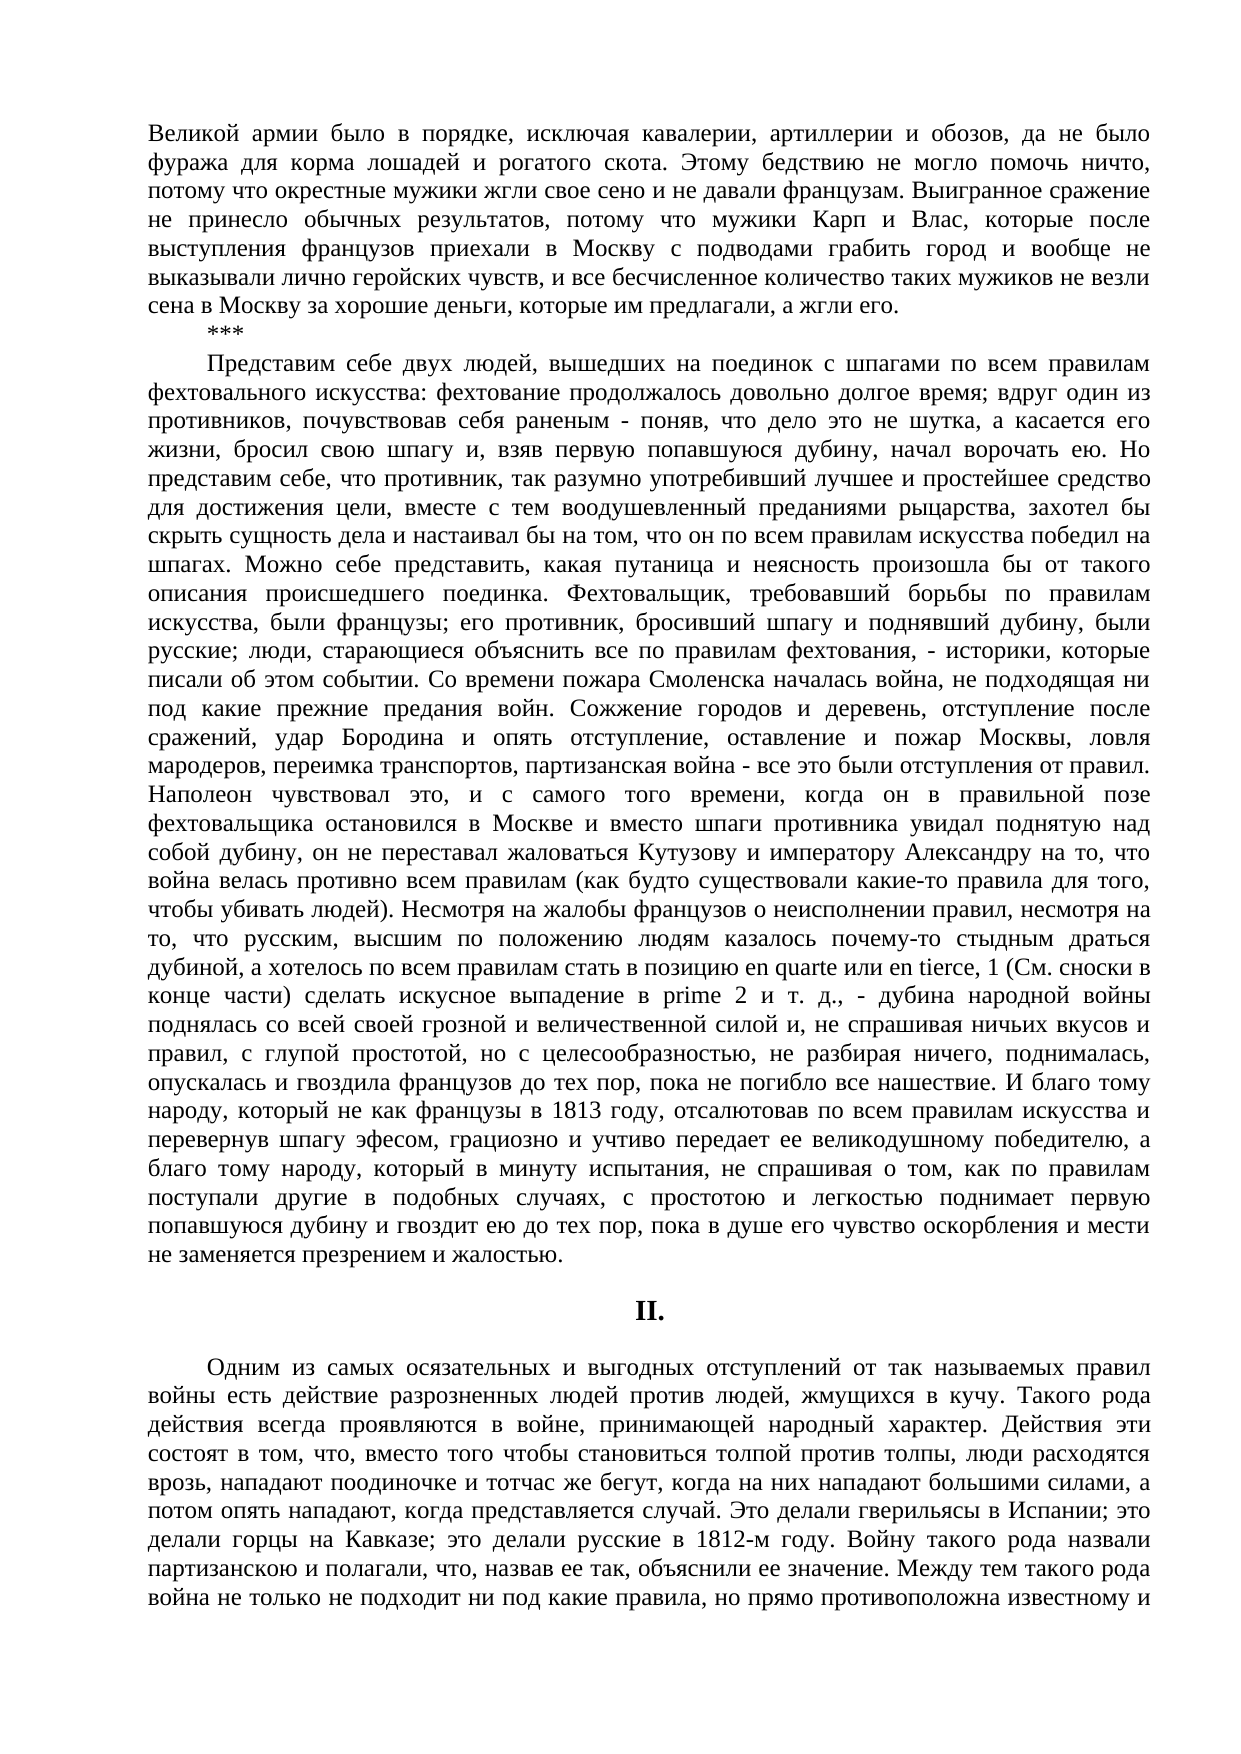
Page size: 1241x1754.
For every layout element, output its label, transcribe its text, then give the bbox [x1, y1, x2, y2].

text *** [148, 319, 1152, 348]
text Представим себе двух людей, вышедших на поединок с шпагами по всем правилам фехтовального искусства: фехтование продолжалось довольно долгое время; вдруг один из противников, почувствовав себя раненым - поняв, что дело это не шутка, а касается его жизни, бросил свою шпагу и, взяв первую попавшуюся дубину, начал ворочать ею. Но представим себе, что противник, так разумно употребивший лучшее и простейшее средство для достижения цели, вместе с тем воодушевленный преданиями рыцарства, захотел бы скрыть сущность дела и настаивал бы на том, что он по всем правилам искусства победил на шпагах. Можно себе представить, какая путаница и неясность произошла бы от такого описания происшедшего поединка. Фехтовальщик, требовавший борьбы по правилам искусства, были французы; его противник, бросивший шпагу и поднявший дубину, были русские; люди, старающиеся объяснить все по правилам фехтования, - историки, которые писали об этом событии. Со времени пожара Смоленска началась война, не подходящая ни под какие прежние предания войн. Сожжение городов и деревень, отступление после сражений, удар Бородина и опять отступление, оставление и пожар Москвы, ловля мародеров, переимка транспортов, партизанская война - все это были отступления от правил. Наполеон чувствовал это, и с самого того времени, когда он в правильной позе фехтовальщика остановился в Москве и вместо шпаги противника увидал поднятую над собой дубину, он не переставал жаловаться Кутузову и императору Александру на то, что война велась противно всем правилам (как будто существовали какие-то правила для того, чтобы убивать людей). Несмотря на жалобы французов о неисполнении правил, несмотря на то, что русским, высшим по положению людям казалось почему-то стыдным драться дубиной, а хотелось по всем правилам стать в позицию en quarte или en tierce, 1 (См. сноски в конце части) сделать искусное выпадение в prime 2 и т. д., - дубина народной войны поднялась со всей своей грозной и величественной силой и, не спрашивая ничьих вкусов и правил, с глупой простотой, но с целесообразностью, не разбирая ничего, поднималась, опускалась и гвоздила французов до тех пор, пока не погибло все нашествие. И благо тому народу, который не как французы в 1813 году, отсалютовав по всем правилам искусства и перевернув шпагу эфесом, грациозно и учтиво передает ее великодушному победителю, а благо тому народу, который в минуту испытания, не спрашивая о том, как по правилам поступали другие в подобных случаях, с простотою и легкостью поднимает первую попавшуюся дубину и гвоздит ею до тех пор, пока в душе его чувство оскорбления и мести не заменяется презрением и жалостью. [148, 348, 1152, 1268]
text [148, 118, 1152, 319]
subtitle II. [148, 1293, 1152, 1327]
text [148, 1352, 1152, 1610]
